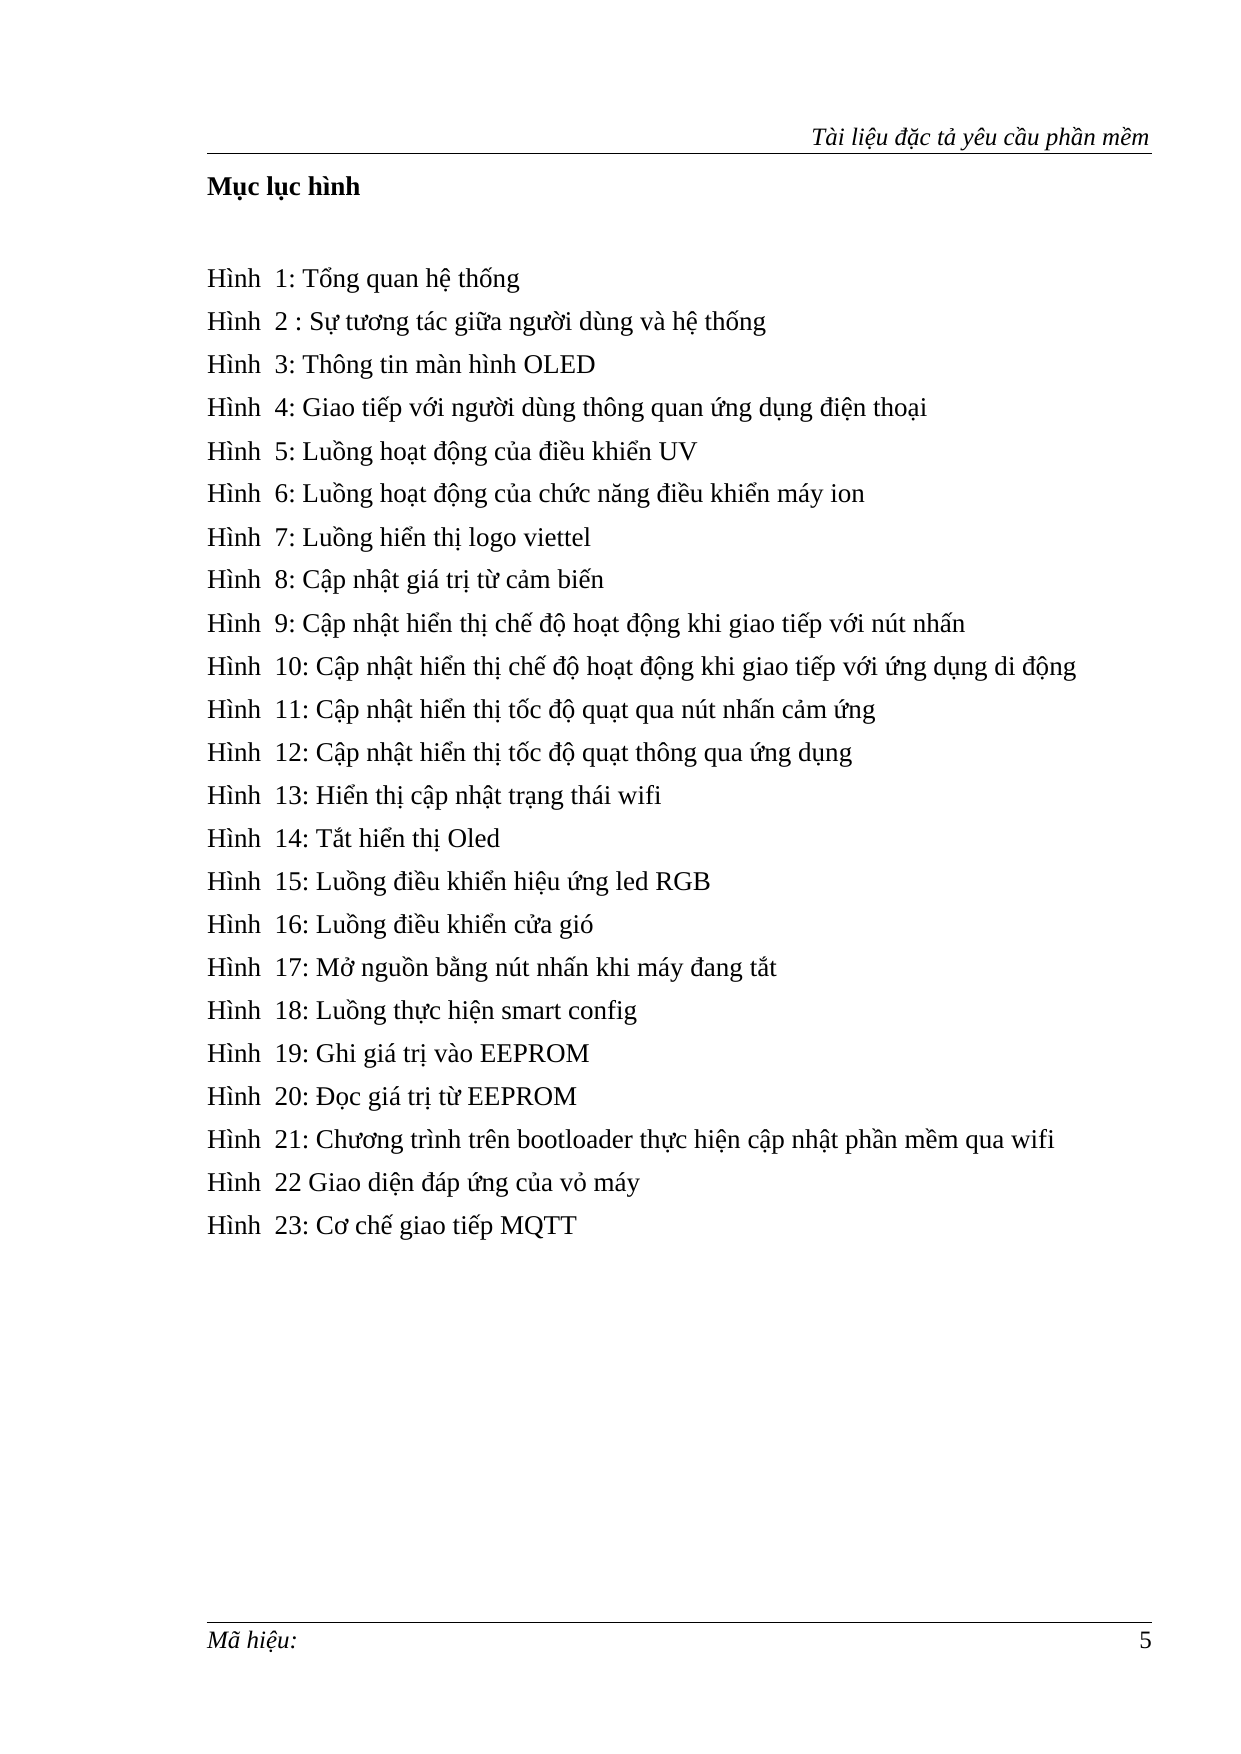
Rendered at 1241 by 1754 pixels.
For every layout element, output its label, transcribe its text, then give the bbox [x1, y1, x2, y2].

subtitle Mục lục hình [207, 170, 1152, 201]
text Hình 3: Thông tin màn hình OLED [207, 348, 1152, 380]
text Hình 2 : Sự tương tác giữa người dùng và hệ thống [207, 306, 1152, 337]
text Hình 1: Tổng quan hệ thống [207, 262, 1152, 294]
